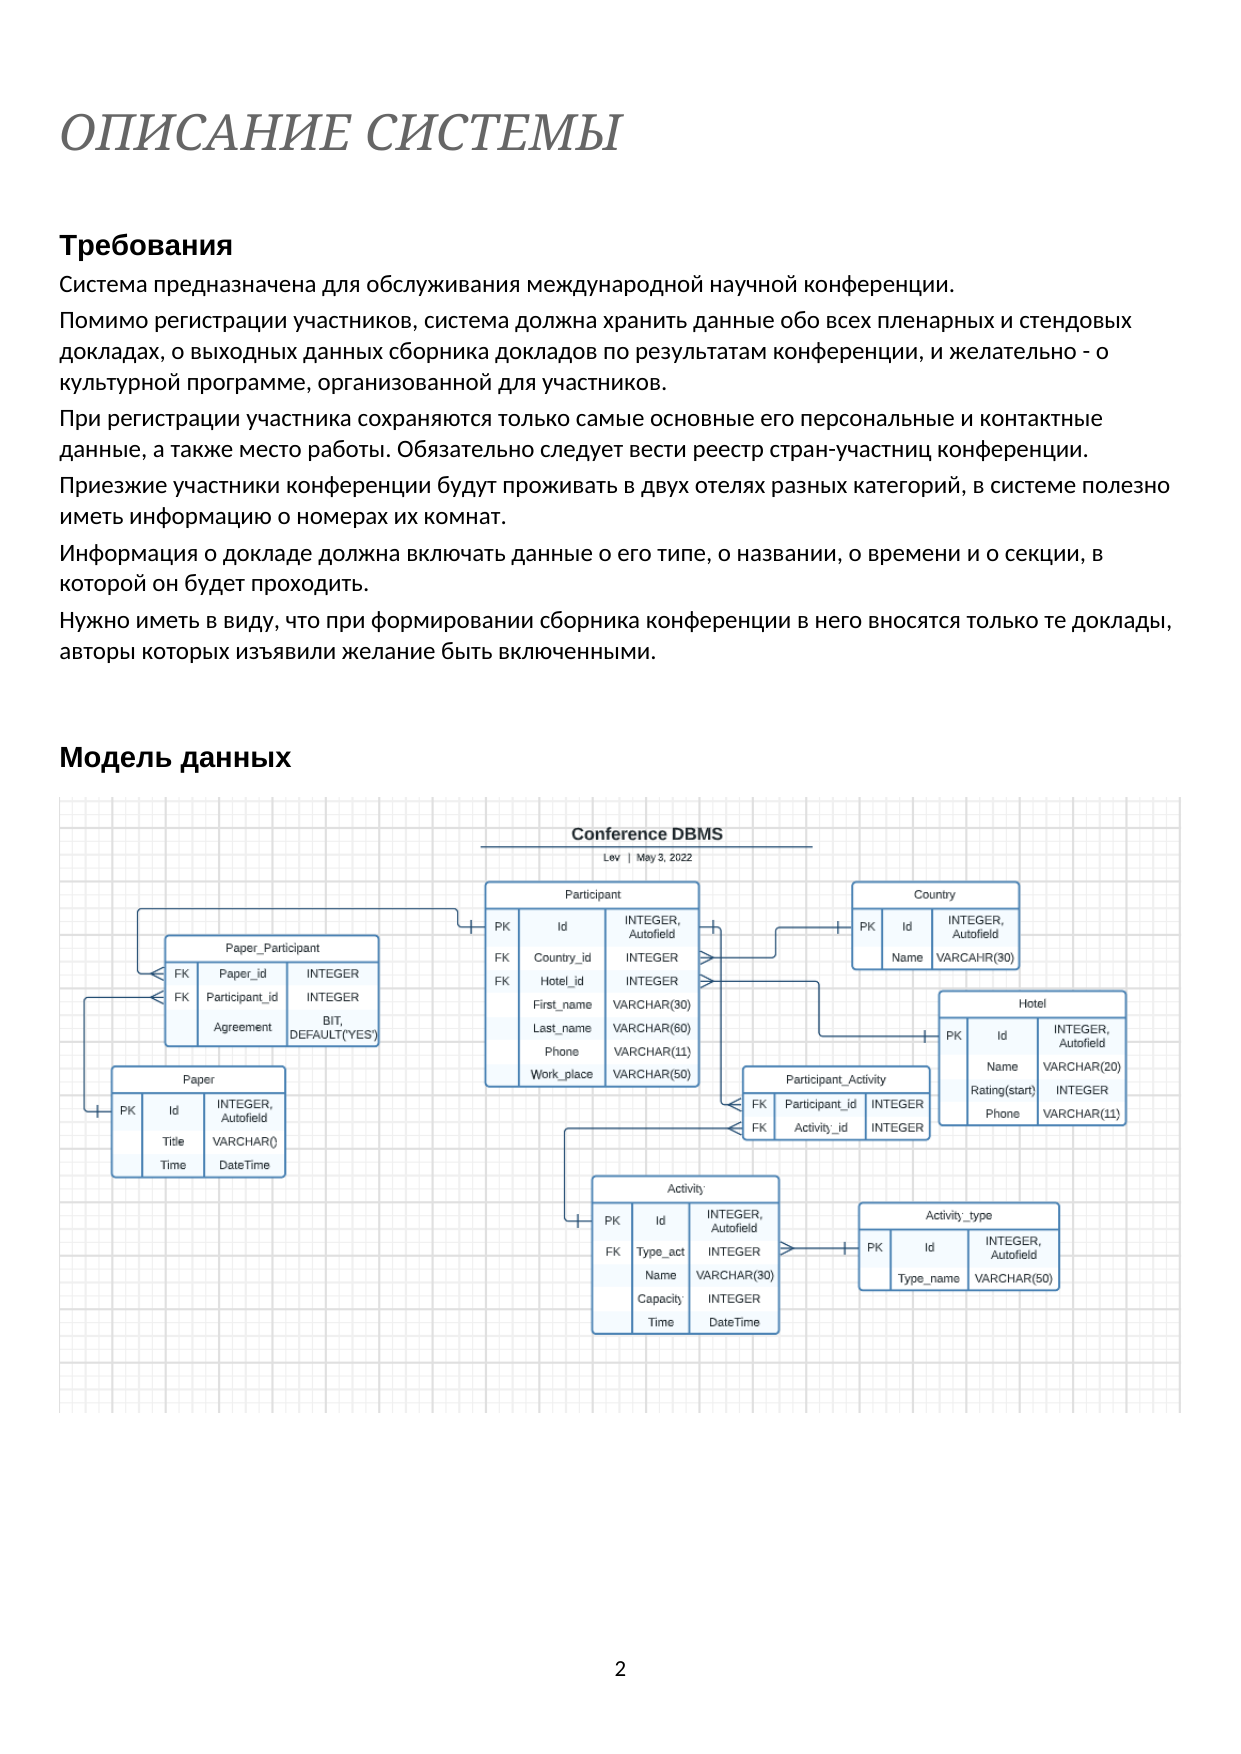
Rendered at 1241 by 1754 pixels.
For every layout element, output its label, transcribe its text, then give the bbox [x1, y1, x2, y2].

subtitle Требования [59, 228, 1181, 262]
text Приезжие участники конференции будут проживать в двух отелях разных категорий, в системе полезно иметь информацию о номерах их комнат. [59, 470, 1181, 531]
text Помимо регистрации участников, система должна хранить данные обо всех пленарных и стендовых докладах, о выходных данных сборника докладов по результатам конференции, и желательно - о культурной программе, организованной для участников. [59, 304, 1181, 396]
subtitle Модель данных [59, 740, 1181, 774]
subtitle ОПИСАНИЕ СИСТЕМЫ [59, 97, 1181, 165]
text Нужно иметь в виду, что при формировании сборника конференции в него вносятся только те доклады, авторы которых изъявили желание быть включенными. [59, 604, 1181, 665]
text При регистрации участника сохраняются только самые основные его персональные и контактные данные, а также место работы. Обязательно следует вести реестр стран-участниц конференции. [59, 402, 1181, 463]
text Система предназначена для обслуживания международной научной конференции. [59, 268, 1181, 298]
text Информация о докладе должна включать данные о его типе, о названии, о времени и о секции, в которой он будет проходить. [59, 537, 1181, 598]
picture [59, 797, 1182, 1413]
